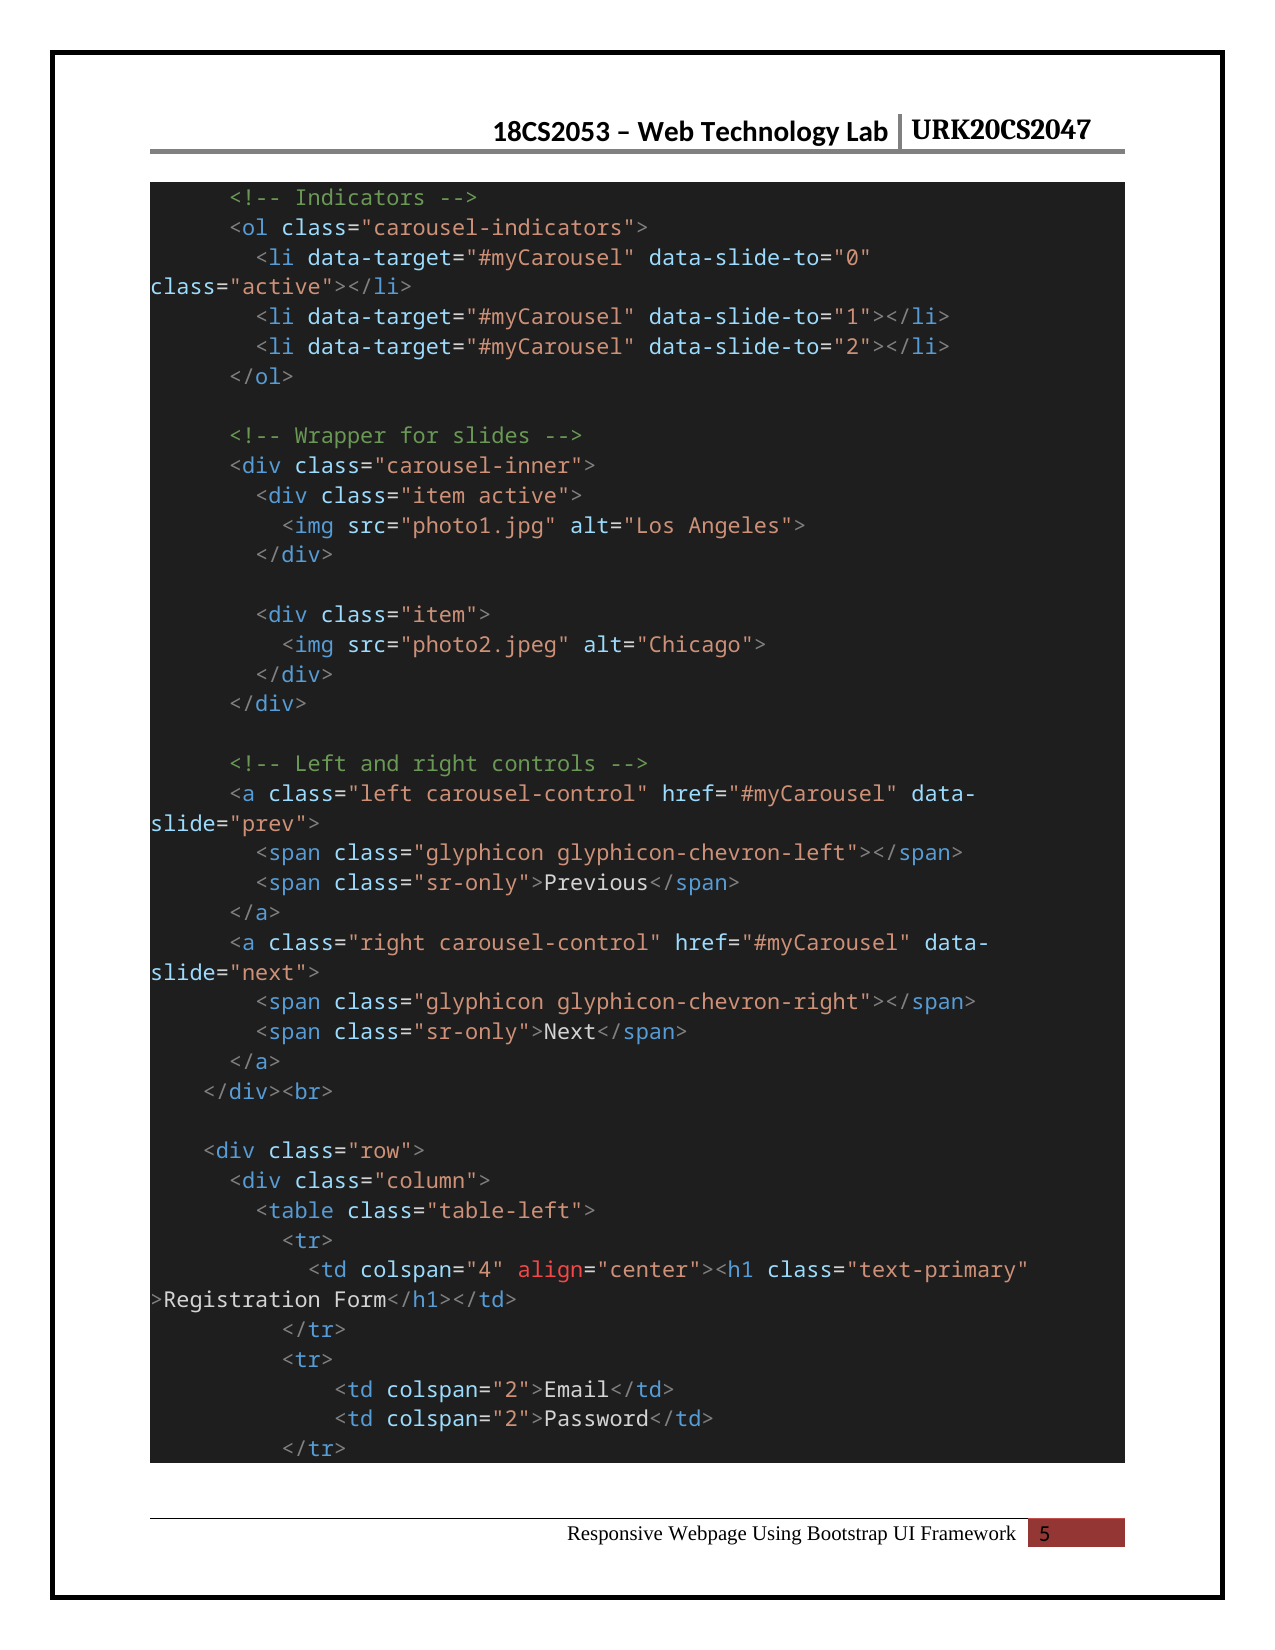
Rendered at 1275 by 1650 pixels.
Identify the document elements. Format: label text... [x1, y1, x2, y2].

text <!-- Left and right controls --> [150, 748, 1125, 778]
text <span class="sr-only">Previous</span> [150, 867, 1125, 897]
text <span class="glyphicon glyphicon-chevron-right"></span> [150, 986, 1125, 1016]
text <div class="item"> [150, 599, 1125, 629]
text </div><br> [150, 1076, 1125, 1105]
text <img src="photo1.jpg" alt="Los Angeles"> [150, 509, 1125, 539]
text <li data-target="#myCarousel" data-slide-to="0" class="active"></li> [150, 241, 1125, 301]
text <td colspan="4" align="center"><h1 class="text-primary" >Registration Form</h1></td> [150, 1254, 1125, 1314]
text <!-- Indicators --> [150, 182, 1125, 212]
text <div class="item active"> [150, 480, 1125, 509]
text <tr> [150, 1224, 1125, 1254]
text </a> [150, 897, 1125, 927]
text <span class="sr-only">Next</span> [150, 1016, 1125, 1046]
text </div> [150, 688, 1125, 718]
text <span class="glyphicon glyphicon-chevron-left"></span> [150, 837, 1125, 867]
text <img src="photo2.jpeg" alt="Chicago"> [150, 629, 1125, 658]
text <table class="table-left"> [150, 1195, 1125, 1224]
text <div class="carousel-inner"> [150, 450, 1125, 480]
text <tr> [150, 1344, 1125, 1373]
text <ol class="carousel-indicators"> [150, 212, 1125, 241]
text <li data-target="#myCarousel" data-slide-to="2"></li> [150, 331, 1125, 361]
text <td colspan="2">Email</td> [150, 1373, 1125, 1403]
text <li data-target="#myCarousel" data-slide-to="1"></li> [150, 301, 1125, 331]
text <a class="left carousel-control" href="#myCarousel" data-slide="prev"> [150, 778, 1125, 837]
text </div> [150, 539, 1125, 569]
text <a class="right carousel-control" href="#myCarousel" data-slide="next"> [150, 927, 1125, 986]
text <!-- Wrapper for slides --> [150, 420, 1125, 450]
text </div> [150, 658, 1125, 688]
text <td colspan="2">Password</td> [150, 1403, 1125, 1433]
text <div class="column"> [150, 1165, 1125, 1195]
text <div class="row"> [150, 1135, 1125, 1165]
text </tr> [150, 1314, 1125, 1344]
text </ol> [150, 361, 1125, 390]
text </tr> [150, 1433, 1125, 1463]
text </a> [150, 1046, 1125, 1076]
